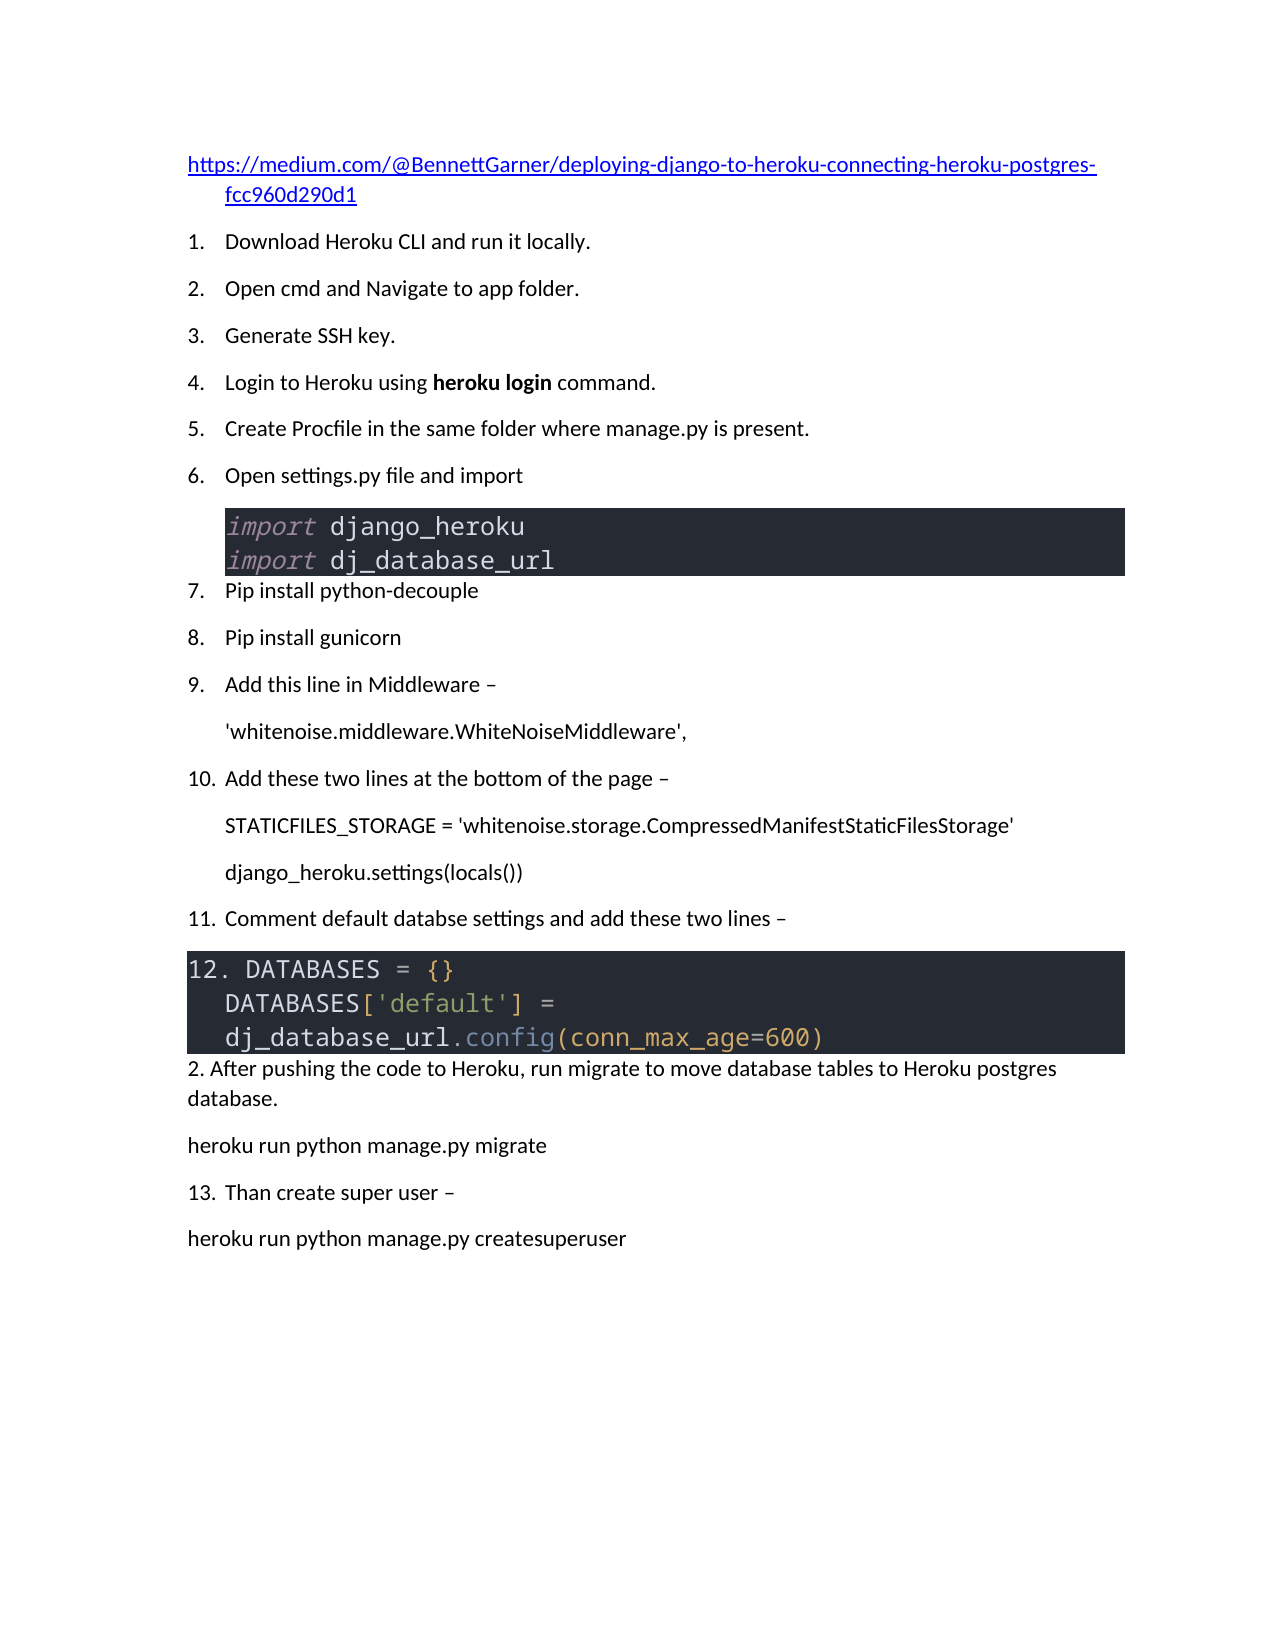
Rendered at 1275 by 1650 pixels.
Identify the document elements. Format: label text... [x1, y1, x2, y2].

list Comment default databse settings and add these two lines – [187, 904, 1125, 933]
list Add this line in Middleware – [187, 670, 1125, 698]
list Generate SSH key. [187, 321, 1125, 349]
text heroku run python manage.py createsuperuser [187, 1224, 1125, 1252]
text 2. After pushing the code to Heroku, run migrate to move database tables to Heroku postgres database. [187, 1054, 1125, 1112]
list Open cmd and Navigate to app folder. [187, 274, 1125, 302]
list Pip install gunicorn [187, 623, 1125, 651]
text django_heroku.settings(locals()) [225, 858, 1125, 886]
list Create Procfile in the same folder where manage.py is present. [187, 414, 1125, 443]
list Download Heroku CLI and run it locally. [187, 227, 1125, 255]
text https://medium.com/@BennettGarner/deploying-django-to-heroku-connecting-heroku-postgres-fcc960d290d1 [187, 150, 1125, 208]
list Pip install python-decouple [187, 576, 1125, 604]
text heroku run python manage.py migrate [187, 1131, 1125, 1159]
list DATABASES = {} DATABASES['default'] = dj_database_url.config(conn_max_age=600) [187, 951, 1125, 1054]
list Login to Heroku using heroku login command. [187, 368, 1125, 396]
text STATICFILES_STORAGE = 'whitenoise.storage.CompressedManifestStaticFilesStorage' [225, 811, 1125, 839]
list Than create super user – [187, 1178, 1125, 1206]
list Open settings.py file and import [187, 461, 1125, 489]
text 'whitenoise.middleware.WhiteNoiseMiddleware', [225, 717, 1125, 745]
list Add these two lines at the bottom of the page – [187, 764, 1125, 792]
text import django_heroku import dj_database_url [225, 508, 1125, 576]
